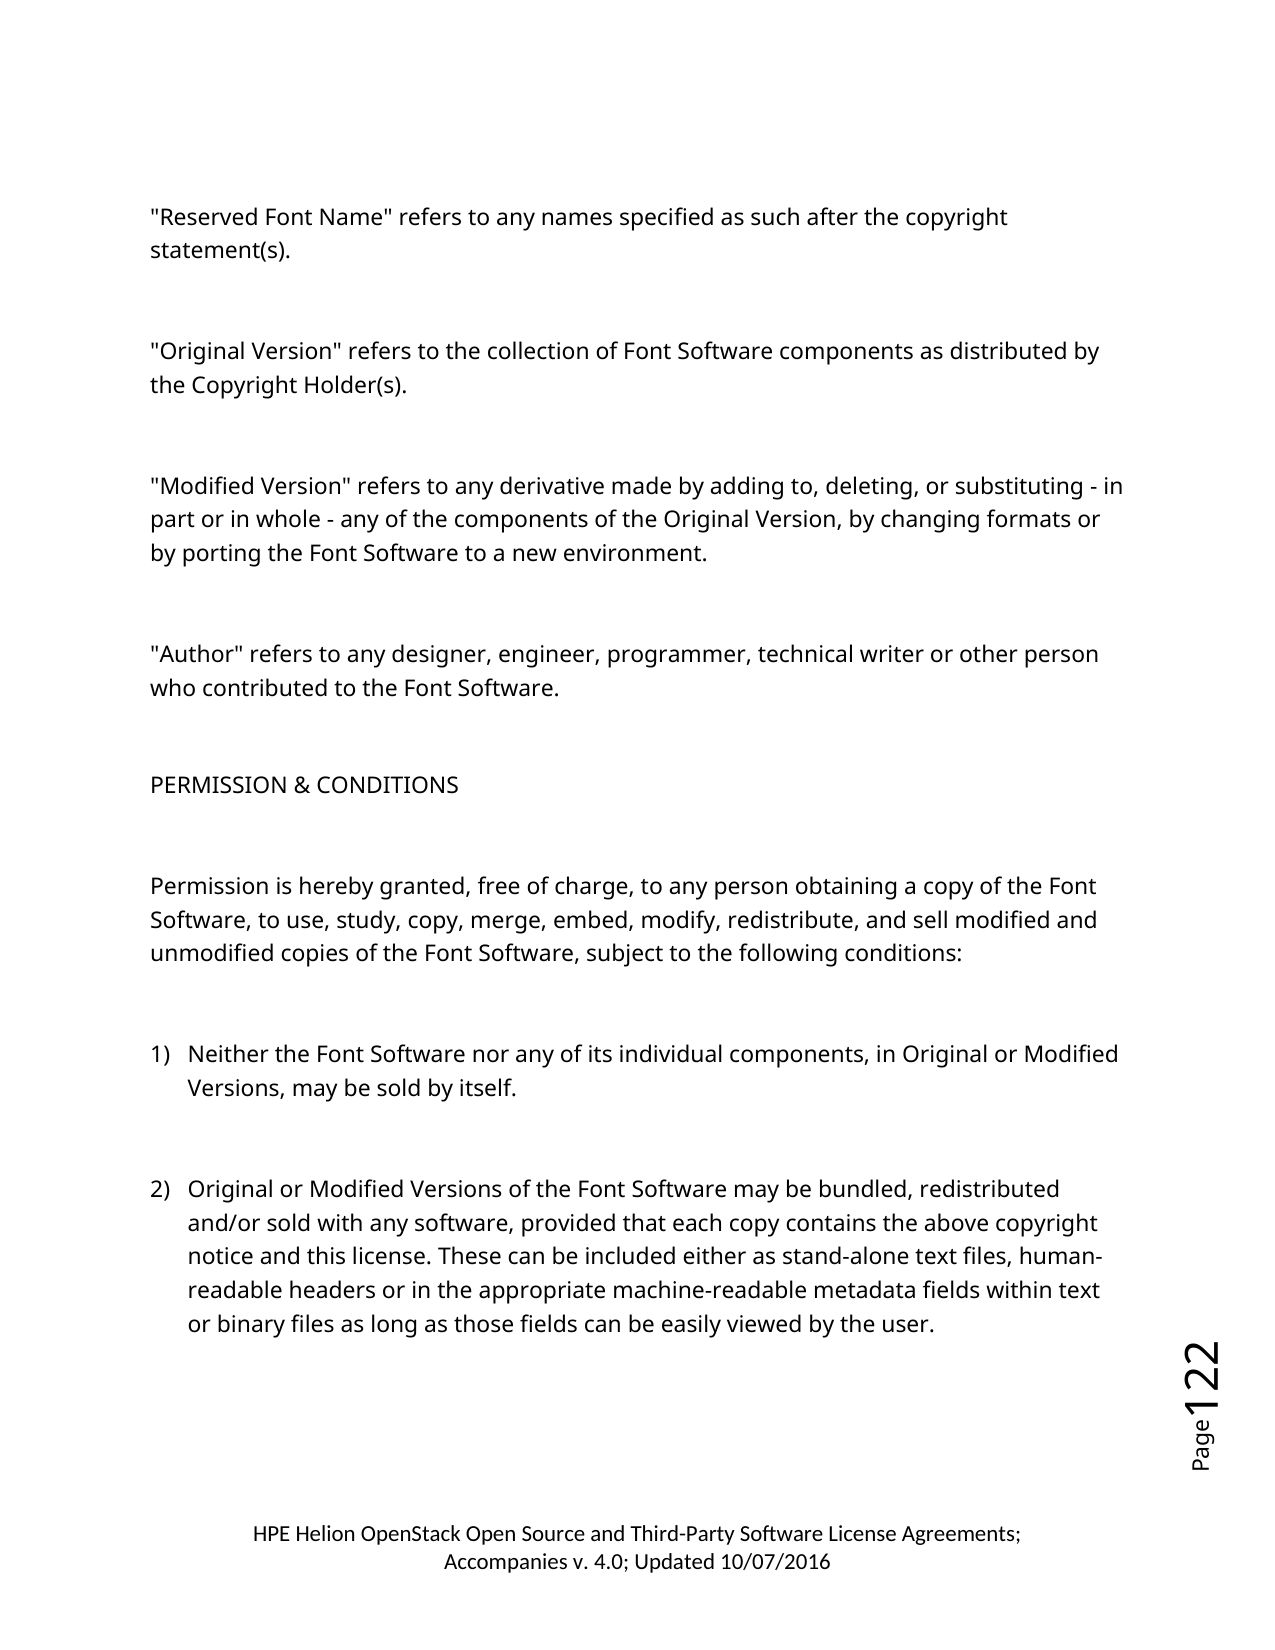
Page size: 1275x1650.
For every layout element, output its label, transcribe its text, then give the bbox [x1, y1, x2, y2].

list Neither the Font Software nor any of its individual components, in Original or Modified Versions, may be sold by itself. [150, 1038, 1125, 1103]
text "Original Version" refers to the collection of Font Software components as distributed by the Copyright Holder(s). [150, 335, 1125, 400]
text Permission is hereby granted, free of charge, to any person obtaining a copy of the Font Software, to use, study, copy, merge, embed, modify, redistribute, and sell modified and unmodified copies of the Font Software, subject to the following conditions: [150, 870, 1125, 968]
text PERMISSION & CONDITIONS [150, 769, 1125, 800]
text "Modified Version" refers to any derivative made by adding to, deleting, or substituting - in part or in whole - any of the components of the Original Version, by changing formats or by porting the Font Software to a new environment. [150, 469, 1125, 568]
text "Reserved Font Name" refers to any names specified as such after the copyright statement(s). [150, 200, 1125, 265]
text "Author" refers to any designer, engineer, programmer, technical writer or other person who contributed to the Font Software. [150, 638, 1125, 703]
list Original or Modified Versions of the Font Software may be bundled, redistributed and/or sold with any software, provided that each copy contains the above copyright notice and this license. These can be included either as stand-alone text files, human-readable headers or in the appropriate machine-readable metadata fields within text or binary files as long as those fields can be easily viewed by the user. [150, 1173, 1125, 1339]
